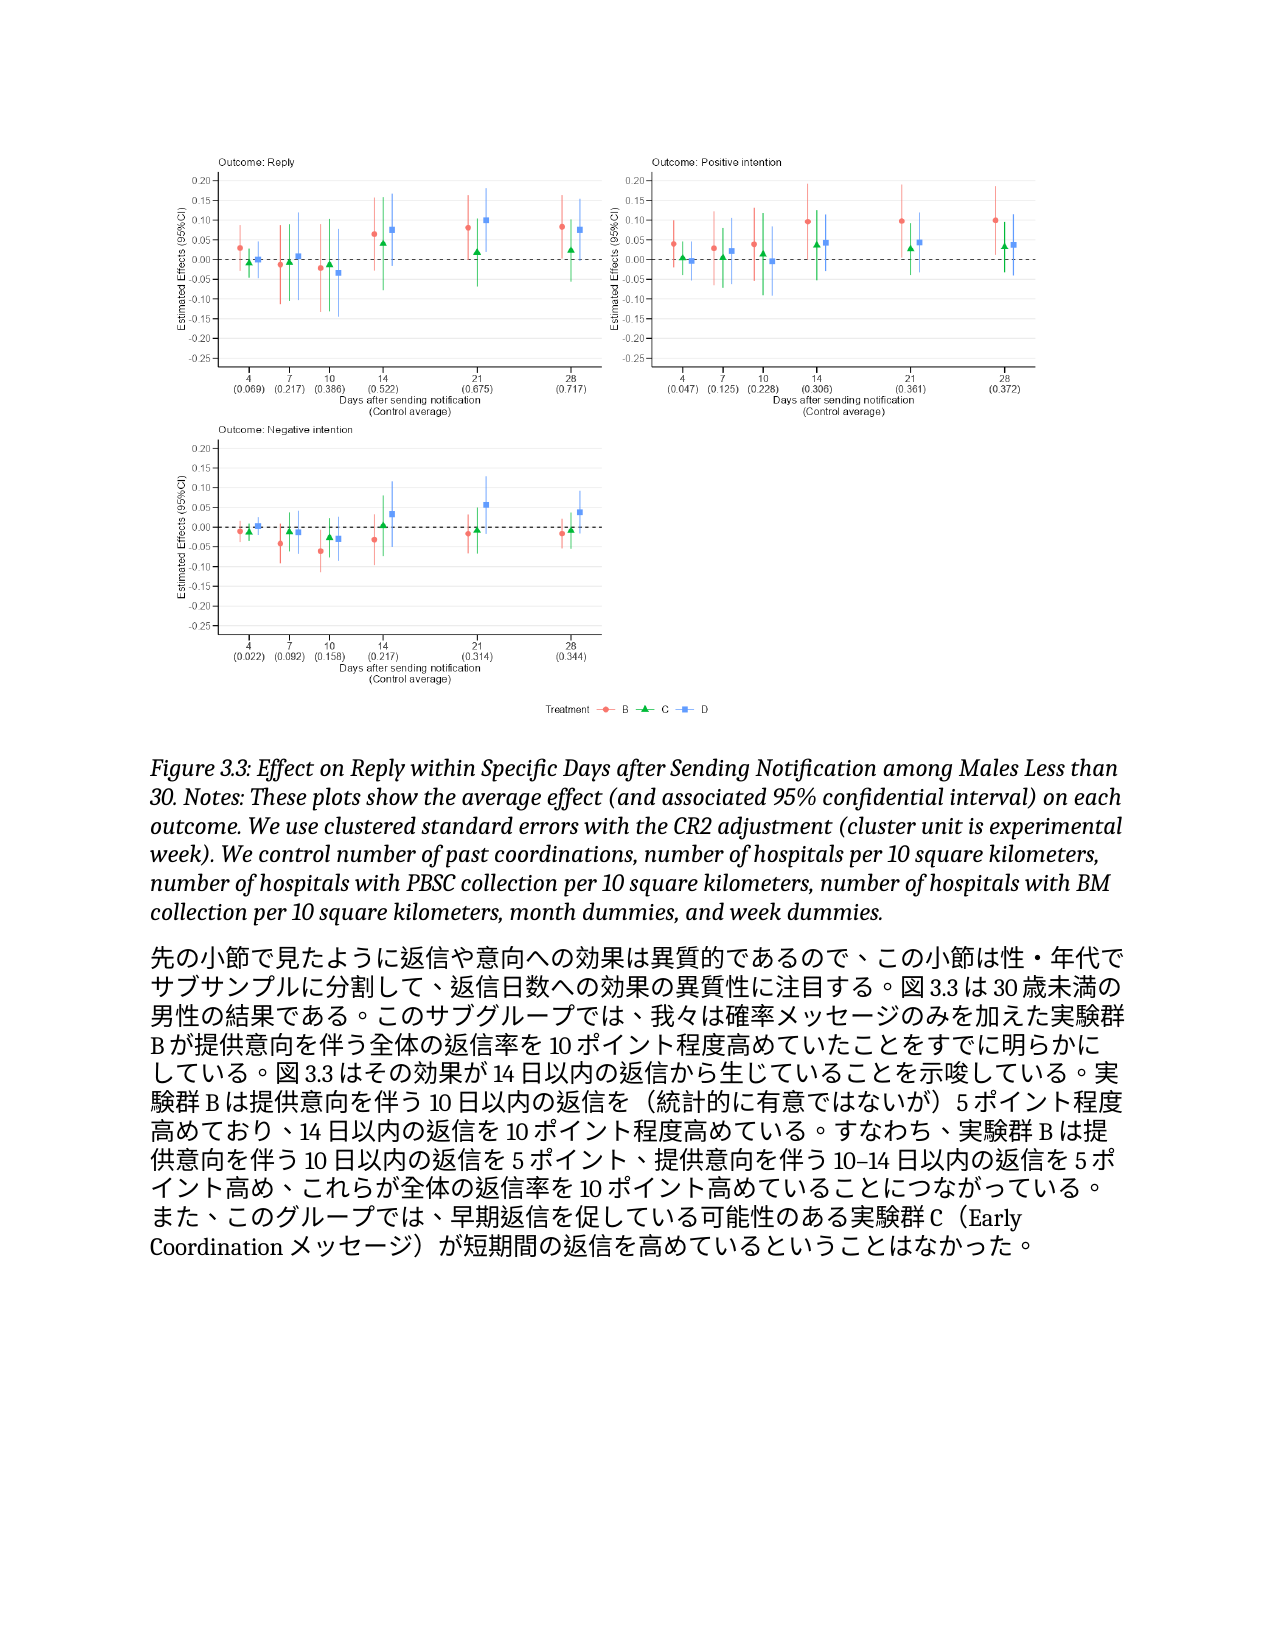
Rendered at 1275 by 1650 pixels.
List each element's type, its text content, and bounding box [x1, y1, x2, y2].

picture [168, 150, 1044, 734]
text Figure 3.3: Effect on Reply within Specific Days after Sending Notification among Males Less than 30. Notes: These plots show the average effect (and associated 95% confidential interval) on each outcome. We use clustered standard errors with the CR2 adjustment (cluster unit is experimental week). We control number of past coordinations, number of hospitals per 10 square kilometers, number of hospitals with PBSC collection per 10 square kilometers, number of hospitals with BM collection per 10 square kilometers, month dummies, and week dummies. [150, 754, 1125, 927]
text 先の小節で見たように返信や意向への効果は異質的であるので、この小節は性・年代でサブサンプルに分割して、返信日数への効果の異質性に注目する。図3.3は30歳未満の男性の結果である。このサブグループでは、我々は確率メッセージのみを加えた実験群Bが提供意向を伴う全体の返信率を10ポイント程度高めていたことをすでに明らかにしている。図3.3はその効果が14日以内の返信から生じていることを示唆している。実験群Bは提供意向を伴う10日以内の返信を（統計的に有意ではないが）5ポイント程度高めており、14日以内の返信を10ポイント程度高めている。すなわち、実験群Bは提供意向を伴う10日以内の返信を5ポイント、提供意向を伴う10–14日以内の返信を5ポイント高め、これらが全体の返信率を10ポイント高めていることにつながっている。また、このグループでは、早期返信を促している可能性のある実験群C（Early Coordinationメッセージ）が短期間の返信を高めているということはなかった。 [150, 945, 1125, 1262]
